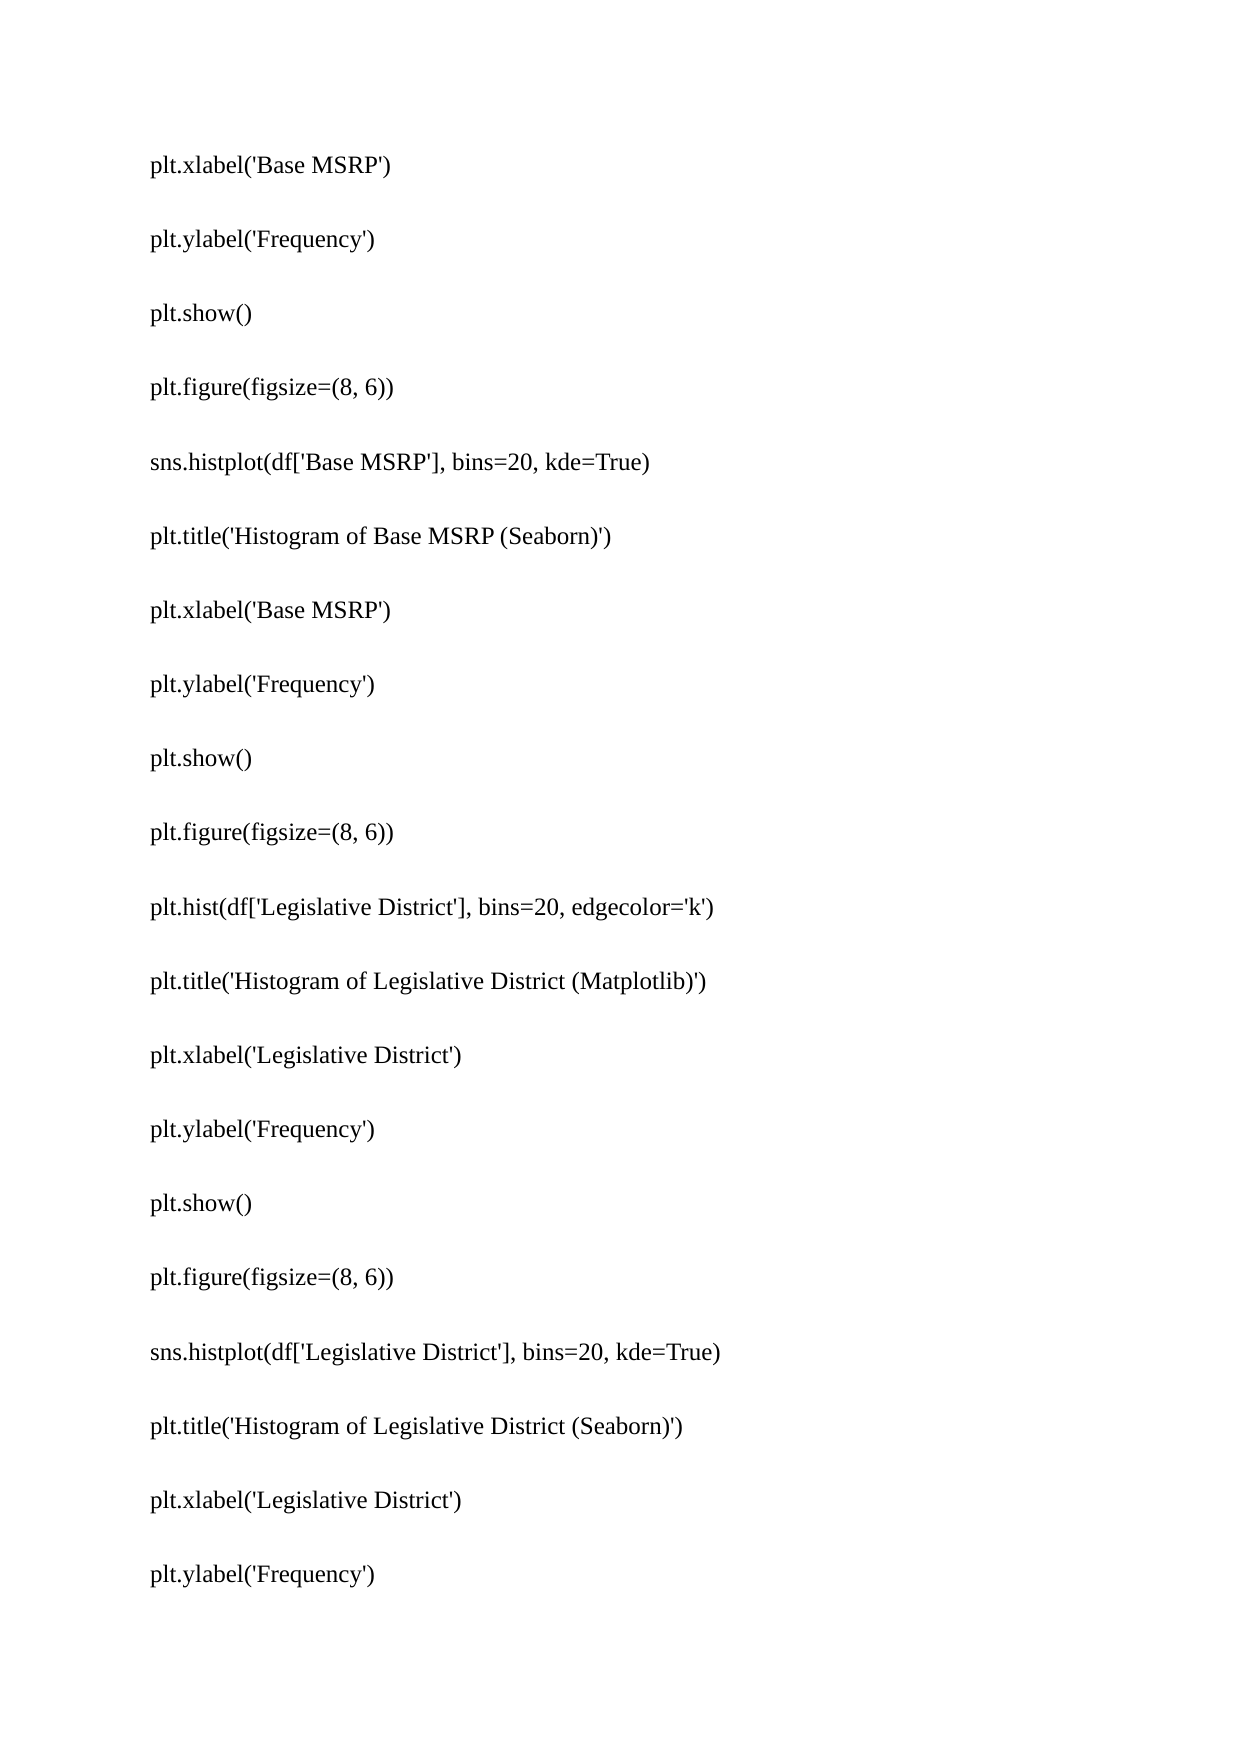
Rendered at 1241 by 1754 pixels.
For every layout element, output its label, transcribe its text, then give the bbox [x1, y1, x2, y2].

text plt.show() [150, 1188, 1090, 1217]
text plt.ylabel('Frequency') [150, 1114, 1090, 1143]
text plt.ylabel('Frequency') [150, 224, 1090, 253]
text plt.show() [150, 743, 1090, 772]
text plt.ylabel('Frequency') [150, 669, 1090, 698]
text plt.xlabel('Base MSRP') [150, 150, 1090, 179]
text plt.xlabel('Base MSRP') [150, 595, 1090, 624]
text plt.figure(figsize=(8, 6)) [150, 1262, 1090, 1291]
text plt.title('Histogram of Base MSRP (Seaborn)') [150, 521, 1090, 549]
text plt.hist(df['Legislative District'], bins=20, edgecolor='k') [150, 892, 1090, 920]
text plt.title('Histogram of Legislative District (Seaborn)') [150, 1411, 1090, 1439]
text plt.figure(figsize=(8, 6)) [150, 372, 1090, 401]
text plt.show() [150, 298, 1090, 327]
text plt.figure(figsize=(8, 6)) [150, 817, 1090, 846]
text plt.ylabel('Frequency') [150, 1559, 1090, 1588]
text sns.histplot(df['Base MSRP'], bins=20, kde=True) [150, 447, 1090, 475]
text plt.xlabel('Legislative District') [150, 1040, 1090, 1069]
text plt.xlabel('Legislative District') [150, 1485, 1090, 1514]
text plt.title('Histogram of Legislative District (Matplotlib)') [150, 966, 1090, 994]
text sns.histplot(df['Legislative District'], bins=20, kde=True) [150, 1337, 1090, 1365]
